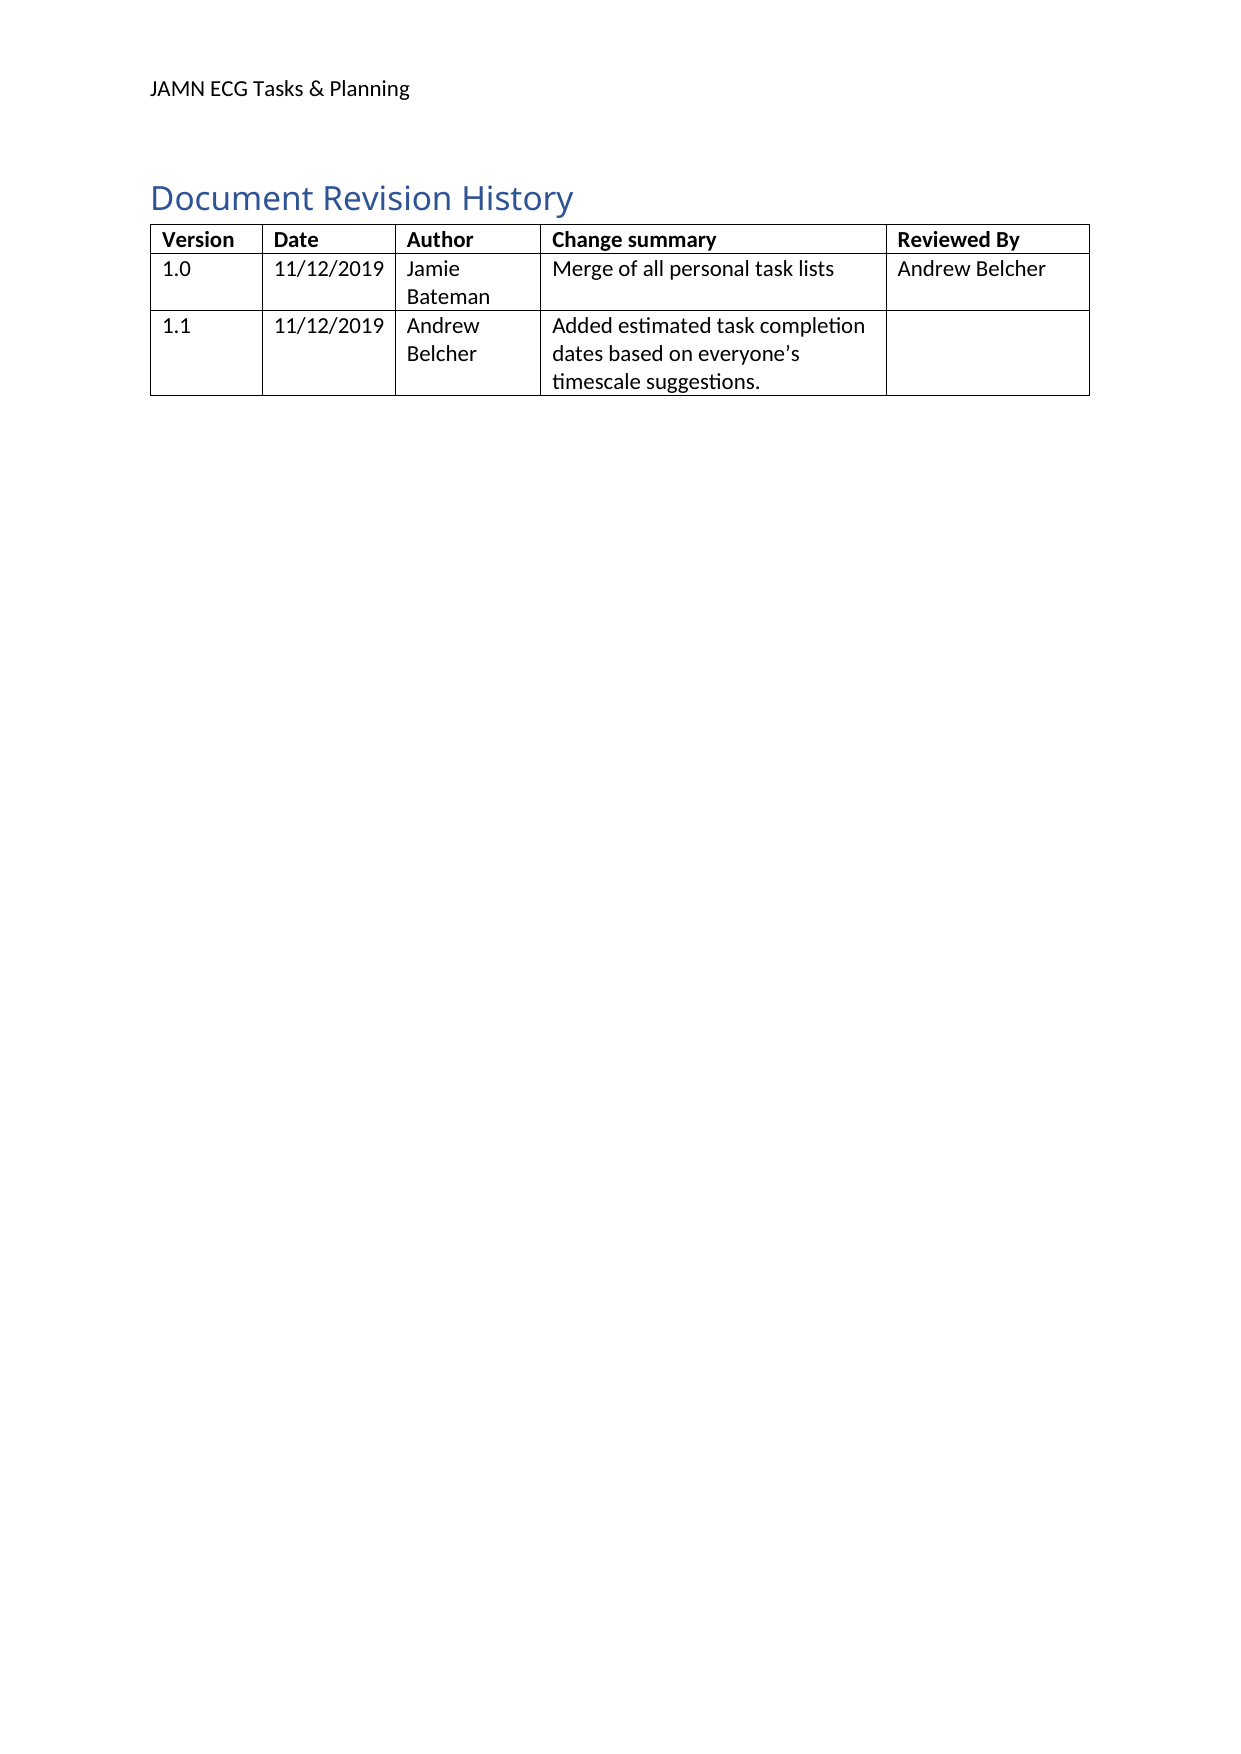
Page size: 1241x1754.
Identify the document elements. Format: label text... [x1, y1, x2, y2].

subtitle Document Revision History [150, 175, 1090, 220]
table_header Reviewed By [887, 225, 1089, 253]
table_cell [887, 311, 1089, 395]
table_header Author [396, 225, 540, 253]
table_header Date [263, 225, 395, 253]
table_cell 1.1 [151, 311, 262, 395]
table_cell Andrew Belcher [396, 311, 540, 395]
table_header Change summary [541, 225, 886, 253]
table_header Version [151, 225, 262, 253]
table_cell 11/12/2019 [263, 254, 395, 310]
table_cell Merge of all personal task lists [541, 254, 886, 310]
table_cell Andrew Belcher [887, 254, 1089, 310]
table_cell Jamie Bateman [396, 254, 540, 310]
table_cell 1.0 [151, 254, 262, 310]
table_cell Added estimated task completion dates based on everyone’s timescale suggestions. [541, 311, 886, 395]
table_cell 11/12/2019 [263, 311, 395, 395]
